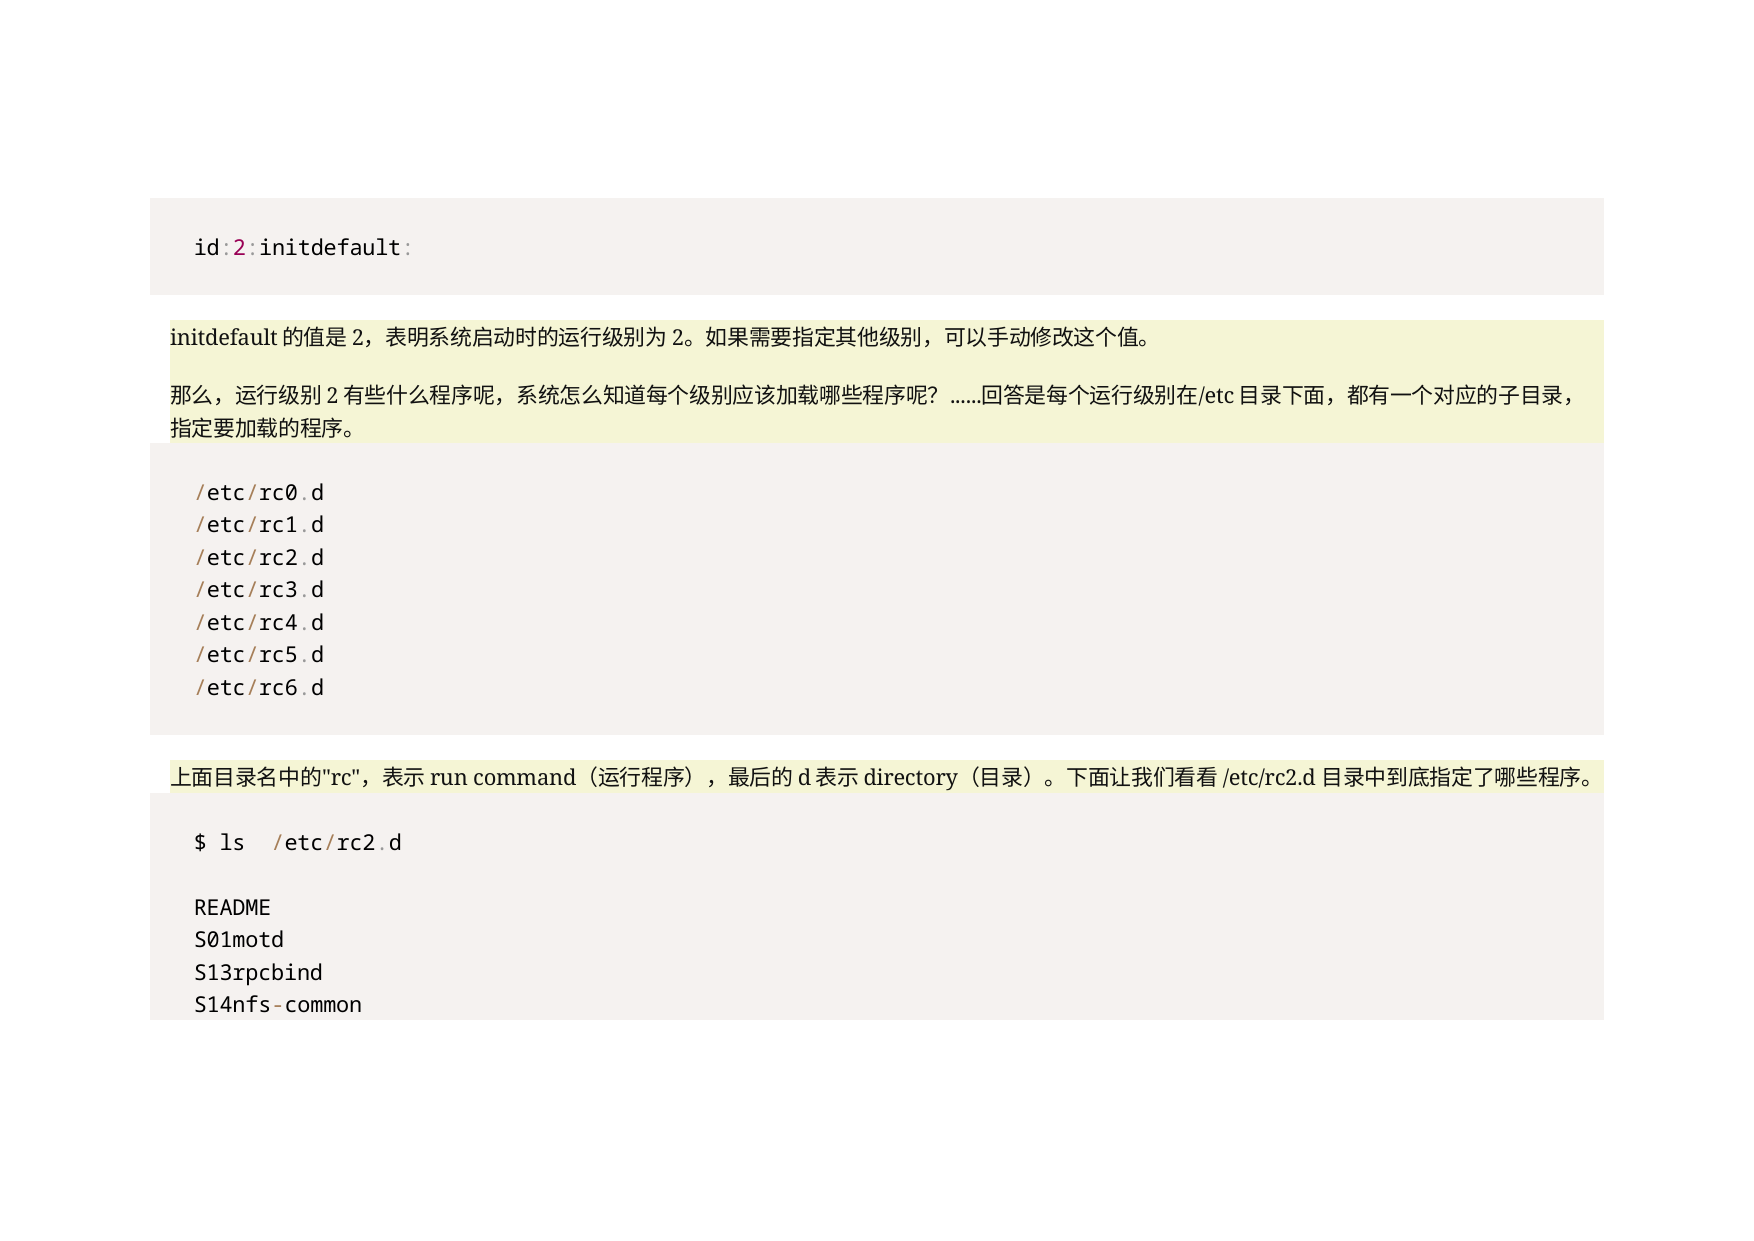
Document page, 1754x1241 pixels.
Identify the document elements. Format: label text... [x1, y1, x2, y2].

text S14nfs-common [150, 988, 1604, 1020]
text initdefault的值是2，表明系统启动时的运行级别为2。如果需要指定其他级别，可以手动修改这个值。 [170, 320, 1604, 353]
text id:2:initdefault: [150, 230, 1604, 263]
text /etc/rc1.d [150, 508, 1604, 540]
text /etc/rc0.d [150, 475, 1604, 508]
text /etc/rc2.d [150, 540, 1604, 573]
text 那么，运行级别2有些什么程序呢，系统怎么知道每个级别应该加载哪些程序呢？......回答是每个运行级别在/etc目录下面，都有一个对应的子目录，指定要加载的程序。 [170, 378, 1604, 443]
text S01motd [150, 923, 1604, 955]
text $ ls /etc/rc2.d [150, 825, 1604, 858]
text README [150, 890, 1604, 923]
text /etc/rc5.d [150, 638, 1604, 670]
text /etc/rc4.d [150, 605, 1604, 638]
text /etc/rc6.d [150, 670, 1604, 703]
text /etc/rc3.d [150, 573, 1604, 605]
text 上面目录名中的"rc"，表示run command（运行程序），最后的d表示directory（目录）。下面让我们看看 /etc/rc2.d 目录中到底指定了哪些程序。 [170, 760, 1604, 793]
text S13rpcbind [150, 955, 1604, 988]
